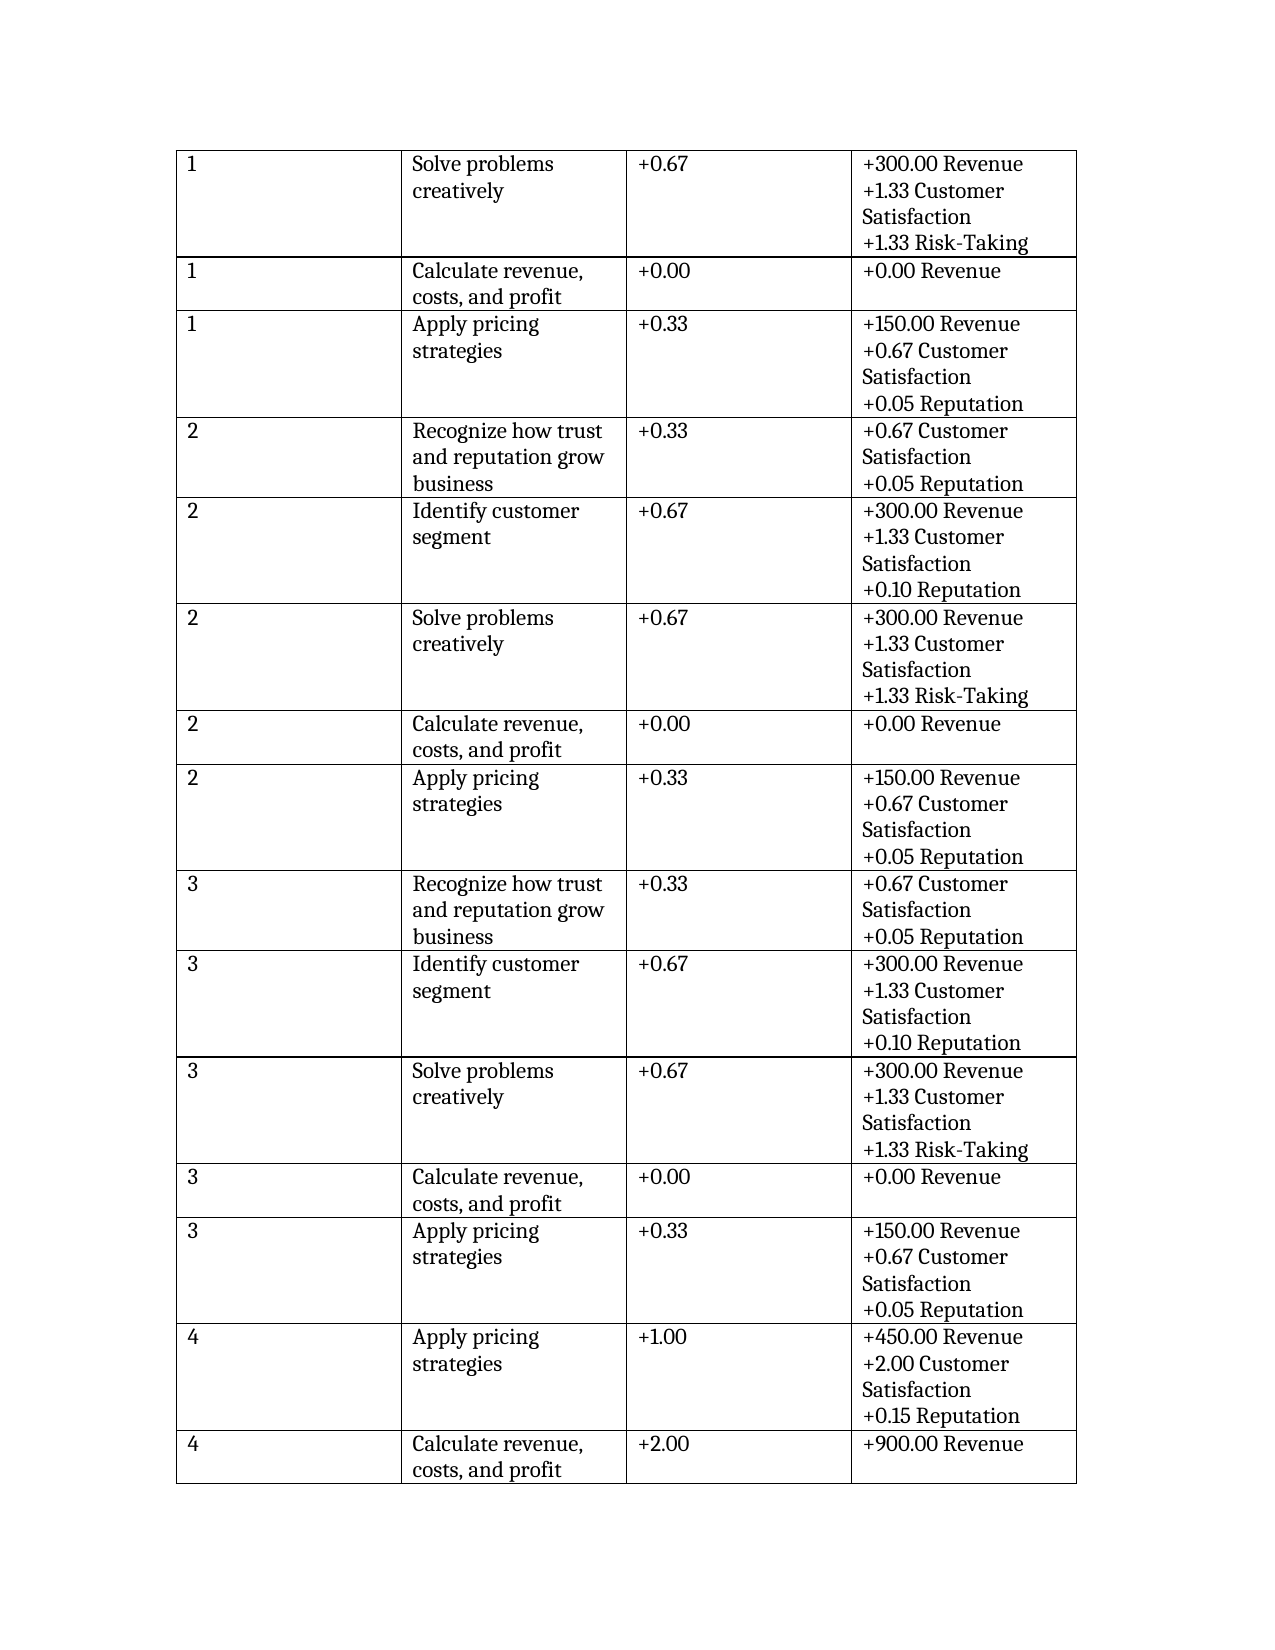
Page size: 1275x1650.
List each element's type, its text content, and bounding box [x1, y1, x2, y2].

table_cell Solve problems creatively [402, 604, 626, 710]
table_cell 3 [177, 1218, 401, 1323]
table_cell Apply pricing strategies [402, 311, 626, 417]
table_cell +0.00 [627, 711, 851, 763]
table_cell Recognize how trust and reputation grow business [402, 871, 626, 950]
table_cell +0.33 [627, 418, 851, 497]
table_cell +150.00 Revenue +0.67 Customer Satisfaction +0.05 Reputation [852, 765, 1076, 870]
table_cell Apply pricing strategies [402, 1324, 626, 1429]
table_cell +900.00 Revenue [852, 1431, 1076, 1483]
table_cell 3 [177, 1058, 401, 1163]
table_cell Apply pricing strategies [402, 1218, 626, 1323]
table_cell 2 [177, 711, 401, 763]
table_cell 4 [177, 1324, 401, 1429]
table_cell 1 [177, 311, 401, 417]
table_cell +300.00 Revenue +1.33 Customer Satisfaction +0.10 Reputation [852, 951, 1076, 1056]
table_cell Solve problems creatively [402, 1058, 626, 1163]
table_cell 4 [177, 1431, 401, 1483]
table_cell +1.00 [627, 1324, 851, 1429]
table_cell 2 [177, 604, 401, 710]
table_cell +2.00 [627, 1431, 851, 1483]
table_cell 3 [177, 1164, 401, 1217]
table_cell +0.67 [627, 951, 851, 1056]
table_cell +150.00 Revenue +0.67 Customer Satisfaction +0.05 Reputation [852, 311, 1076, 417]
table_cell Solve problems creatively [402, 151, 626, 256]
table_cell +0.33 [627, 871, 851, 950]
table_cell Calculate revenue, costs, and profit [402, 711, 626, 763]
table_cell +0.67 Customer Satisfaction +0.05 Reputation [852, 871, 1076, 950]
table_cell +0.00 [627, 258, 851, 310]
table_cell +0.67 Customer Satisfaction +0.05 Reputation [852, 418, 1076, 497]
table_cell +300.00 Revenue +1.33 Customer Satisfaction +0.10 Reputation [852, 498, 1076, 603]
table_cell +300.00 Revenue +1.33 Customer Satisfaction +1.33 Risk-Taking [852, 1058, 1076, 1163]
table_cell +0.00 Revenue [852, 711, 1076, 763]
table_cell +0.33 [627, 311, 851, 417]
table_cell 1 [177, 151, 401, 256]
table_cell +0.00 [627, 1164, 851, 1217]
table_cell +0.67 [627, 604, 851, 710]
table_cell Calculate revenue, costs, and profit [402, 258, 626, 310]
table_cell +150.00 Revenue +0.67 Customer Satisfaction +0.05 Reputation [852, 1218, 1076, 1323]
table_cell Calculate revenue, costs, and profit [402, 1431, 626, 1483]
table_cell 2 [177, 765, 401, 870]
table_cell 2 [177, 498, 401, 603]
table_cell Identify customer segment [402, 951, 626, 1056]
table_cell +300.00 Revenue +1.33 Customer Satisfaction +1.33 Risk-Taking [852, 151, 1076, 256]
table_cell Calculate revenue, costs, and profit [402, 1164, 626, 1217]
table_cell +0.67 [627, 151, 851, 256]
table_cell 3 [177, 951, 401, 1056]
table_cell 1 [177, 258, 401, 310]
table_cell 3 [177, 871, 401, 950]
table_cell 2 [177, 418, 401, 497]
table_cell +0.67 [627, 498, 851, 603]
table_cell Apply pricing strategies [402, 765, 626, 870]
table_cell Recognize how trust and reputation grow business [402, 418, 626, 497]
table_cell +0.67 [627, 1058, 851, 1163]
table_cell +0.00 Revenue [852, 1164, 1076, 1217]
table_cell +0.33 [627, 765, 851, 870]
table_cell +450.00 Revenue +2.00 Customer Satisfaction +0.15 Reputation [852, 1324, 1076, 1429]
table_cell +0.33 [627, 1218, 851, 1323]
table_cell Identify customer segment [402, 498, 626, 603]
table_cell +0.00 Revenue [852, 258, 1076, 310]
table_cell +300.00 Revenue +1.33 Customer Satisfaction +1.33 Risk-Taking [852, 604, 1076, 710]
